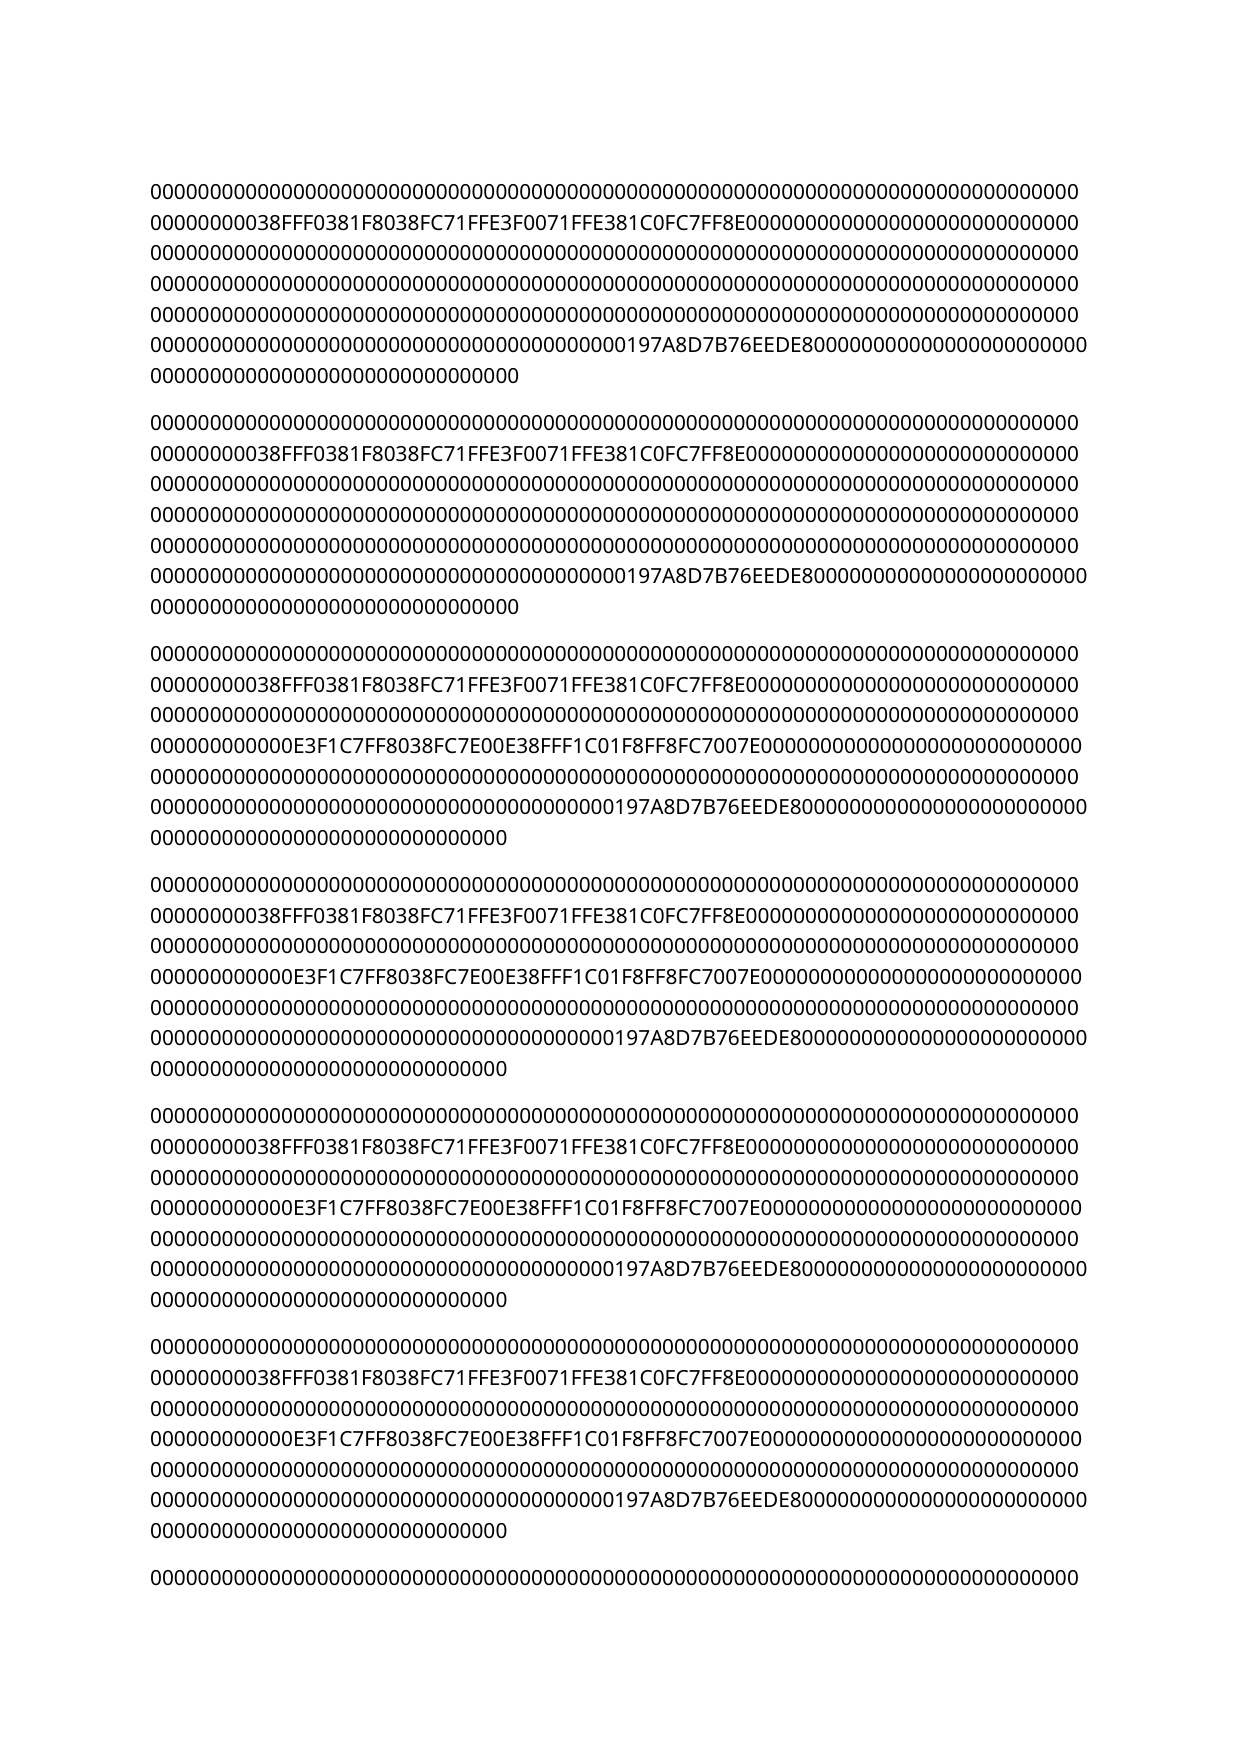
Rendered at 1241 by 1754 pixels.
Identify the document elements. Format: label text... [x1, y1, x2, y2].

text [150, 177, 1090, 389]
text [150, 1563, 1090, 1592]
